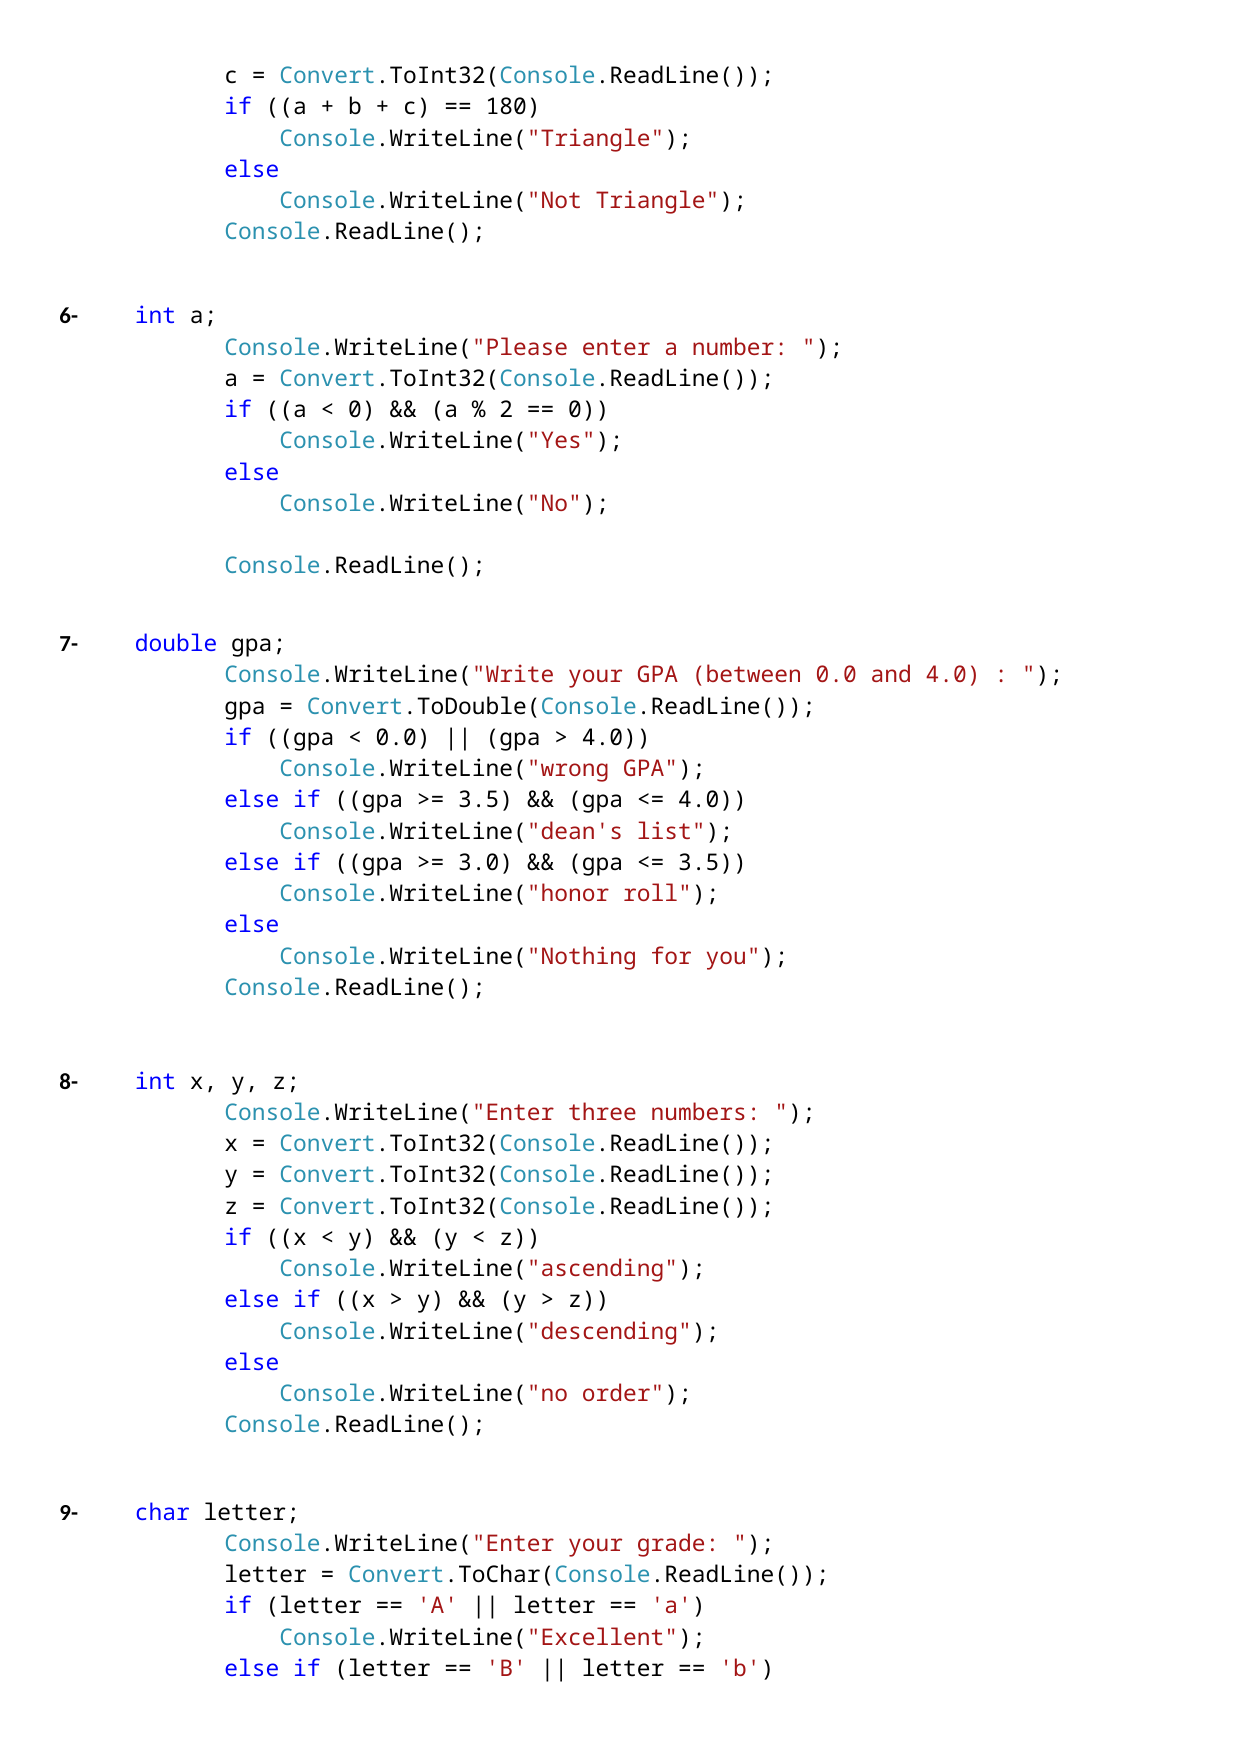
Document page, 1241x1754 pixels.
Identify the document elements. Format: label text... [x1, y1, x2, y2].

text else [59, 153, 1181, 184]
text Console.WriteLine("wrong GPA"); [59, 752, 1181, 783]
text if ((x < y) && (y < z)) [59, 1221, 1181, 1252]
text Console.WriteLine("Triangle"); [59, 122, 1181, 153]
text else if (letter == 'B' || letter == 'b') [59, 1652, 1181, 1683]
text gpa = Convert.ToDouble(Console.ReadLine()); [59, 689, 1181, 721]
text else if ((gpa >= 3.0) && (gpa <= 3.5)) [59, 846, 1181, 877]
text if ((a + b + c) == 180) [59, 90, 1181, 122]
text Console.ReadLine(); [59, 548, 1181, 580]
text Console.WriteLine("dean's list"); [59, 814, 1181, 846]
text if ((a < 0) && (a % 2 == 0)) [59, 393, 1181, 424]
text Console.WriteLine("ascending"); [59, 1252, 1181, 1283]
text else [59, 908, 1181, 939]
text z = Convert.ToInt32(Console.ReadLine()); [59, 1189, 1181, 1221]
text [59, 362, 1181, 393]
text if ((gpa < 0.0) || (gpa > 4.0)) [59, 721, 1181, 752]
text c = Convert.ToInt32(Console.ReadLine()); [59, 59, 1181, 90]
text Console.WriteLine("No"); [59, 487, 1181, 518]
text y = Convert.ToInt32(Console.ReadLine()); [59, 1158, 1181, 1189]
text Console.ReadLine(); [59, 215, 1181, 247]
text 8- int x, y, z; [59, 1064, 1181, 1096]
text else [59, 456, 1181, 487]
text Console.WriteLine("Yes"); [59, 424, 1181, 456]
text 9- char letter; [59, 1496, 1181, 1527]
text Console.WriteLine("Nothing for you"); [59, 939, 1181, 971]
text letter = Convert.ToChar(Console.ReadLine()); [59, 1558, 1181, 1589]
text Console.WriteLine("Please enter a number: "); [59, 331, 1181, 362]
text x = Convert.ToInt32(Console.ReadLine()); [59, 1127, 1181, 1158]
text else [59, 1346, 1181, 1377]
text Console.WriteLine("descending"); [59, 1314, 1181, 1346]
text Console.WriteLine("Excellent"); [59, 1621, 1181, 1652]
text Console.WriteLine("no order"); [59, 1377, 1181, 1408]
text 7- double gpa; [59, 627, 1181, 658]
text Console.WriteLine("Write your GPA (between 0.0 and 4.0) : "); [59, 658, 1181, 689]
text Console.WriteLine("Not Triangle"); [59, 184, 1181, 215]
text 6- int a; [59, 299, 1181, 331]
text Console.ReadLine(); [59, 971, 1181, 1002]
text Console.WriteLine("Enter three numbers: "); [59, 1096, 1181, 1127]
text Console.ReadLine(); [59, 1408, 1181, 1439]
text else if ((x > y) && (y > z)) [59, 1283, 1181, 1314]
text if (letter == 'A' || letter == 'a') [59, 1589, 1181, 1621]
text Console.WriteLine("Enter your grade: "); [59, 1527, 1181, 1558]
text else if ((gpa >= 3.5) && (gpa <= 4.0)) [59, 783, 1181, 814]
text Console.WriteLine("honor roll"); [59, 877, 1181, 908]
